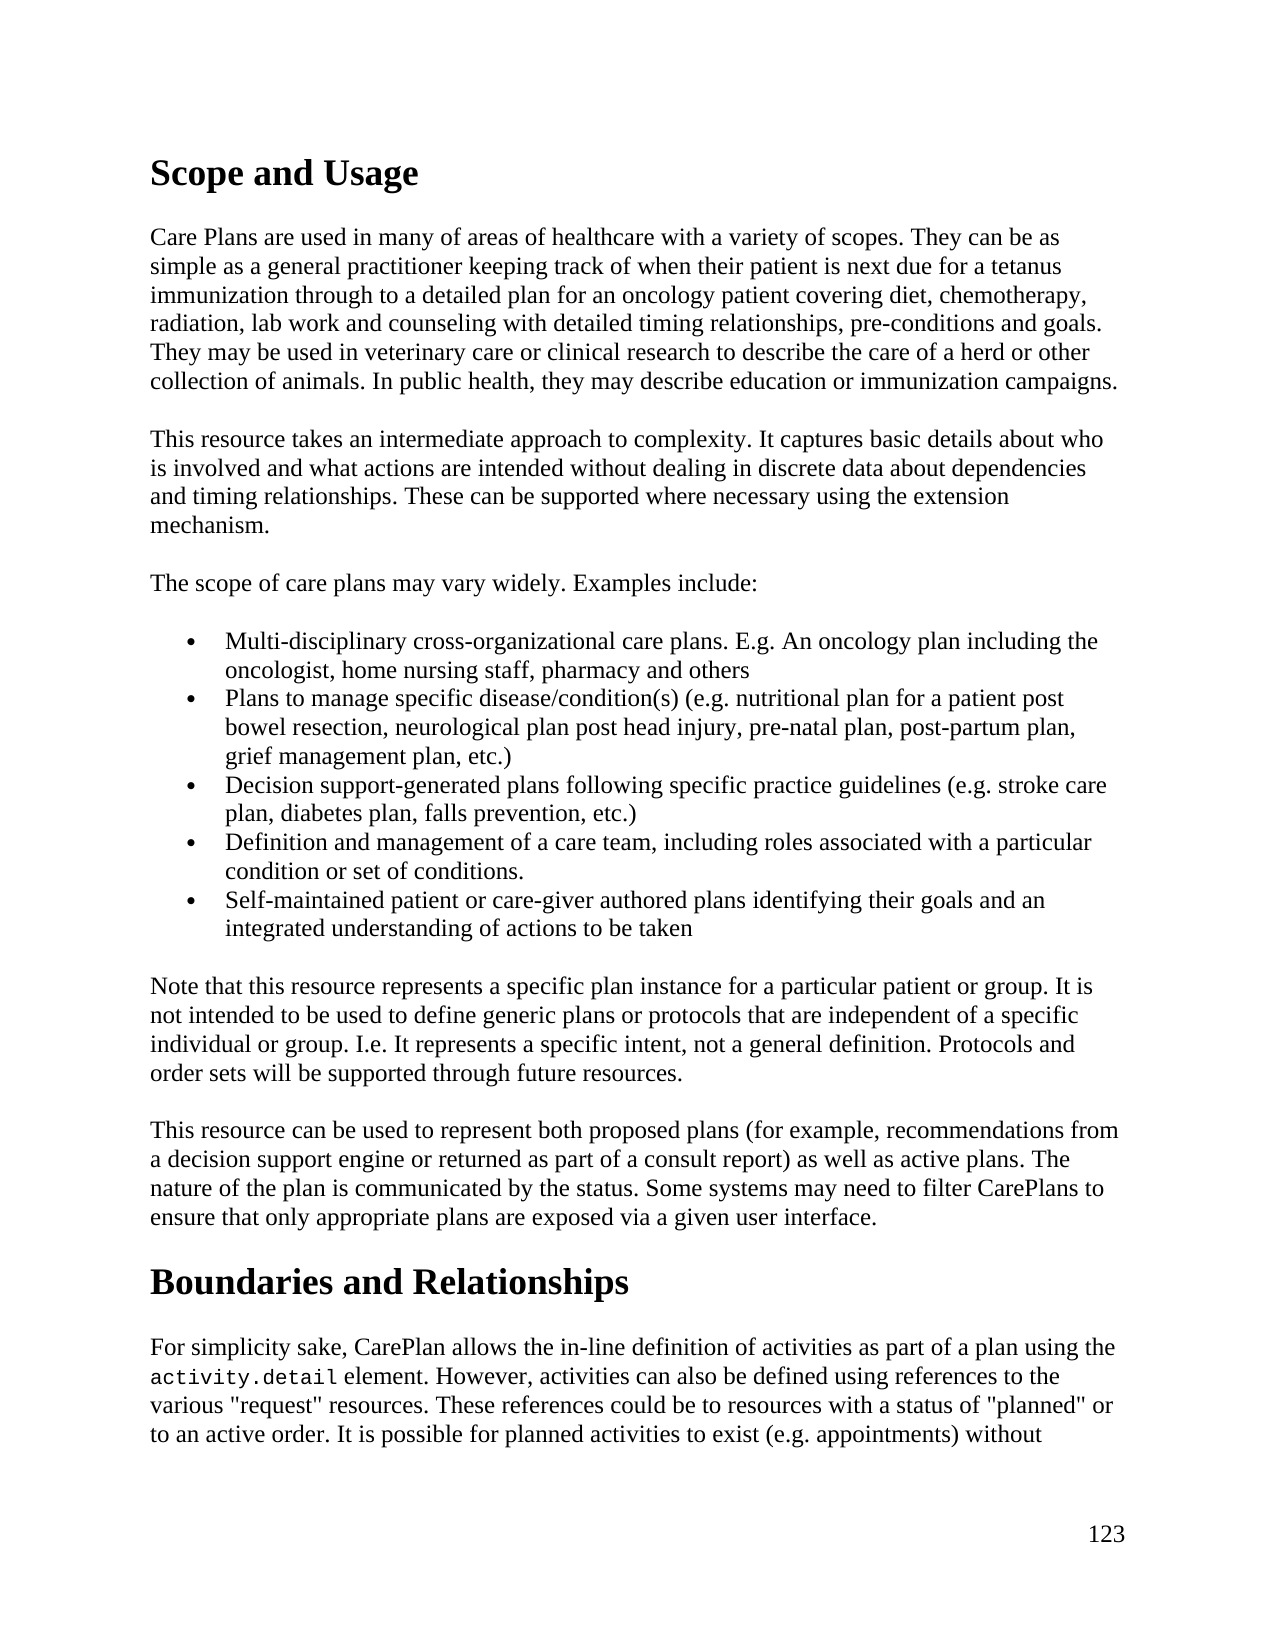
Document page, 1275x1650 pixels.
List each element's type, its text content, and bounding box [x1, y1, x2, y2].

text The scope of care plans may vary widely. Examples include: [150, 568, 1125, 597]
list Multi-disciplinary cross-organizational care plans. E.g. An oncology plan including the oncologist, home nursing staff, pharmacy and others [187, 626, 1125, 683]
text This resource can be used to represent both proposed plans (for example, recommendations from a decision support engine or returned as part of a consult report) as well as active plans. The nature of the plan is communicated by the status. Some systems may need to filter CarePlans to ensure that only appropriate plans are exposed via a given user interface. [150, 1116, 1125, 1231]
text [150, 1332, 1125, 1448]
subtitle Boundaries and Relationships [150, 1260, 1125, 1303]
list Plans to manage specific disease/condition(s) (e.g. nutritional plan for a patient post bowel resection, neurological plan post head injury, pre-natal plan, post-partum plan, grief management plan, etc.) [187, 683, 1125, 770]
text Care Plans are used in many of areas of healthcare with a variety of scopes. They can be as simple as a general practitioner keeping track of when their patient is next due for a tetanus immunization through to a detailed plan for an oncology patient covering diet, chemotherapy, radiation, lab work and counseling with detailed timing relationships, pre-conditions and goals. They may be used in veterinary care or clinical research to describe the care of a herd or other collection of animals. In public health, they may describe education or immunization campaigns. [150, 222, 1125, 395]
list Self-maintained patient or care-giver authored plans identifying their goals and an integrated understanding of actions to be taken [187, 885, 1125, 942]
list Definition and management of a care team, including roles associated with a particular condition or set of conditions. [187, 827, 1125, 885]
text Note that this resource represents a specific plan instance for a particular patient or group. It is not intended to be used to define generic plans or protocols that are independent of a specific individual or group. I.e. It represents a specific intent, not a general definition. Protocols and order sets will be supported through future resources. [150, 971, 1125, 1086]
text This resource takes an intermediate approach to complexity. It captures basic details about who is involved and what actions are intended without dealing in discrete data about dependencies and timing relationships. These can be supported where necessary using the extension mechanism. [150, 424, 1125, 539]
subtitle Scope and Usage [150, 150, 1125, 193]
list Decision support-generated plans following specific practice guidelines (e.g. stroke care plan, diabetes plan, falls prevention, etc.) [187, 770, 1125, 827]
